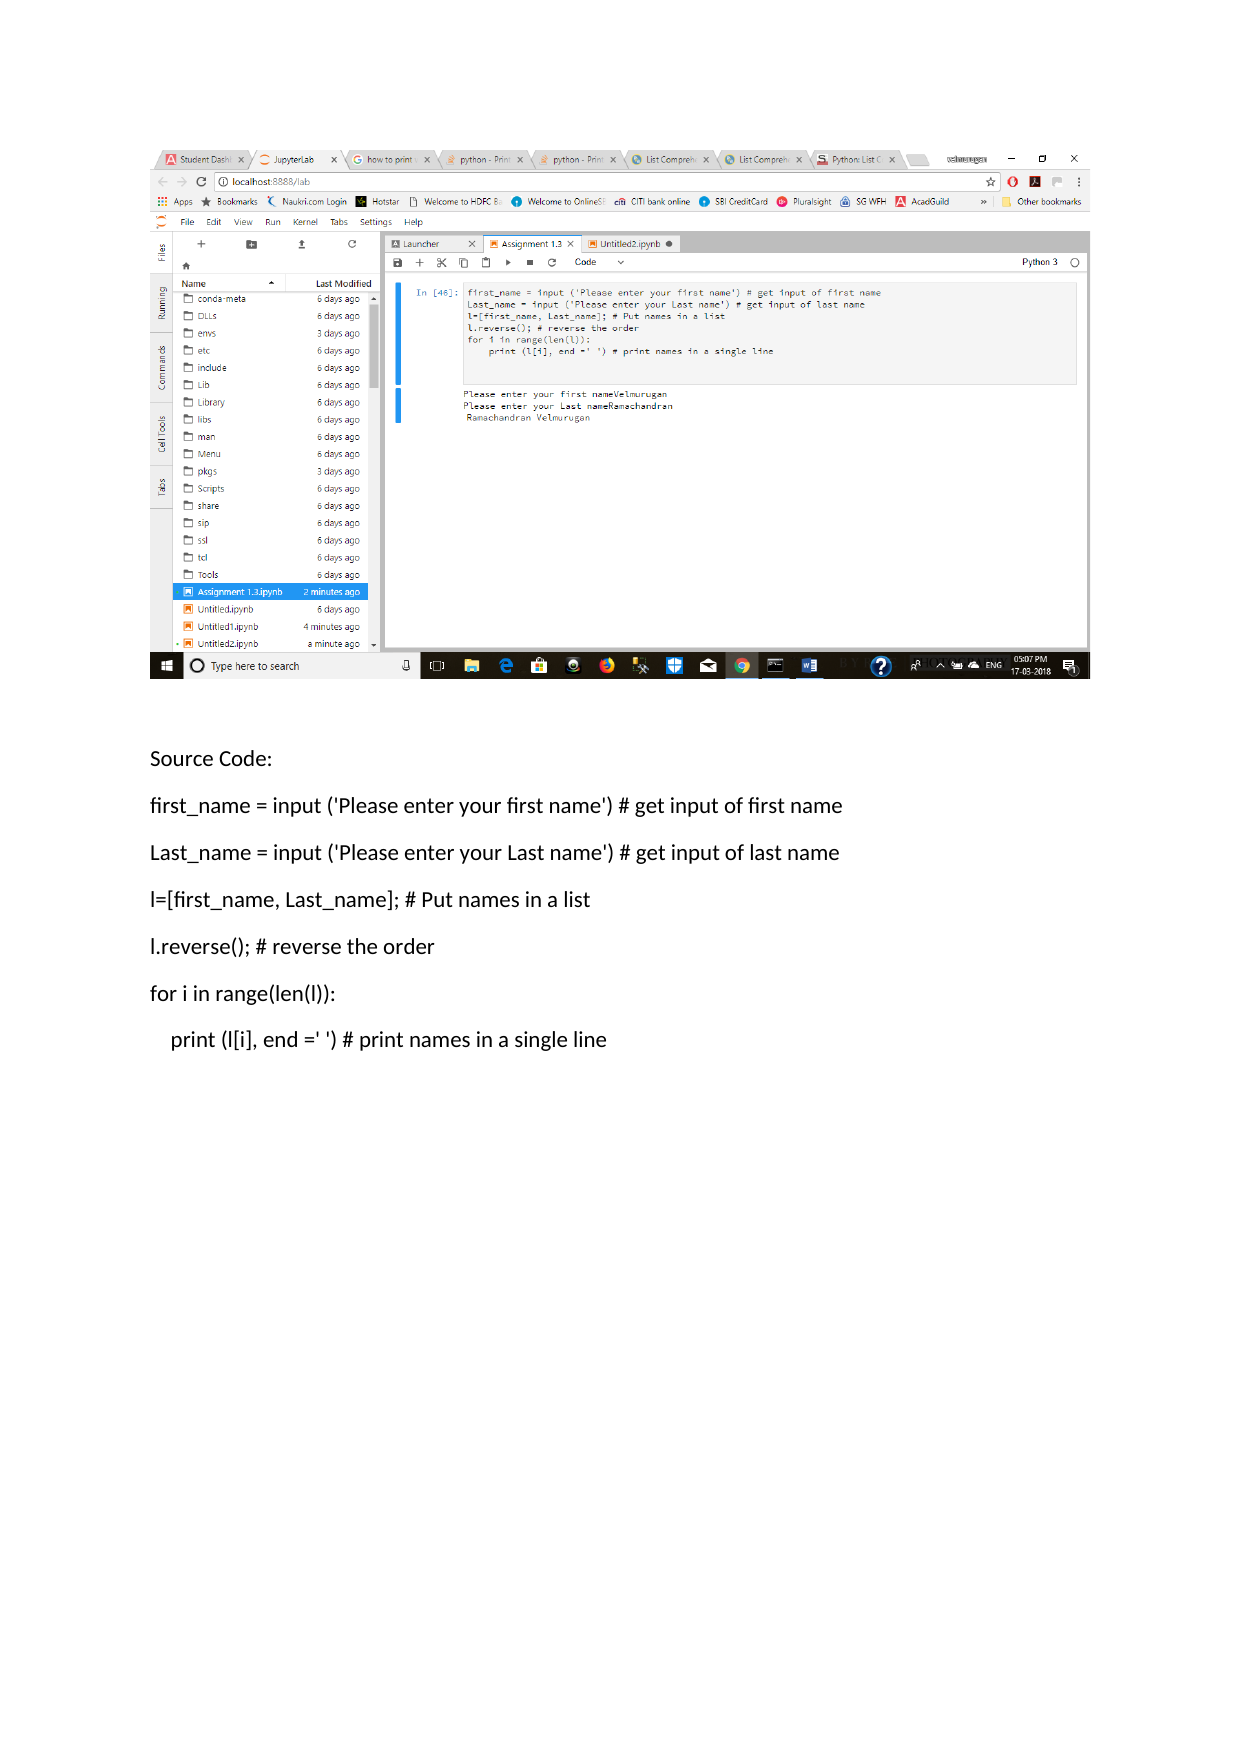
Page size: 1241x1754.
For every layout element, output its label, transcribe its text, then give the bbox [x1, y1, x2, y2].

text for i in range(len(l)): [150, 979, 1090, 1007]
text Source Code: [150, 744, 1090, 772]
text Last_name = input ('Please enter your Last name') # get input of last name [150, 838, 1090, 866]
text l=[first_name, Last_name]; # Put names in a list [150, 885, 1090, 913]
picture [150, 150, 1091, 679]
text first_name = input ('Please enter your first name') # get input of first name [150, 791, 1090, 819]
text print (l[i], end =' ') # print names in a single line [150, 1026, 1090, 1054]
text l.reverse(); # reverse the order [150, 932, 1090, 960]
